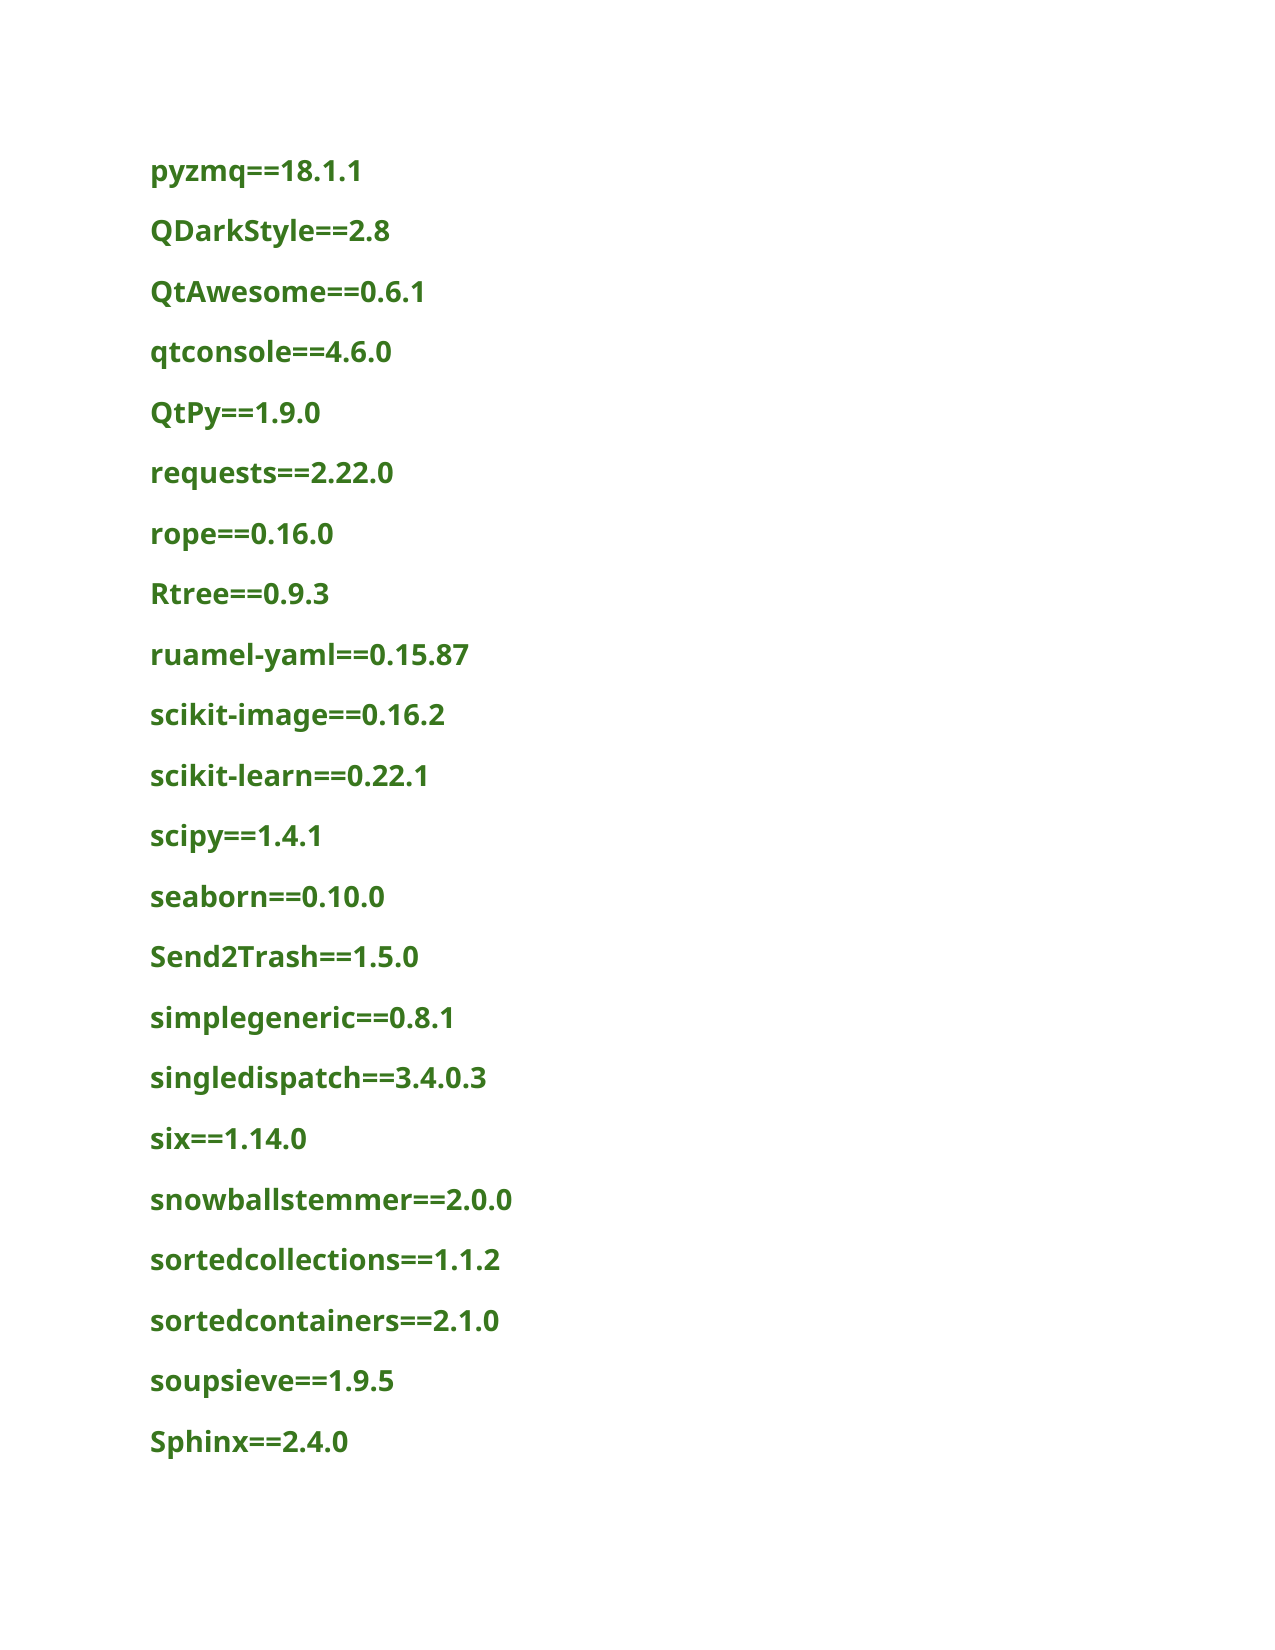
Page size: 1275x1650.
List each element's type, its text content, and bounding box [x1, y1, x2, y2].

text sortedcollections==1.1.2 [150, 1239, 1125, 1279]
text simplegeneric==0.8.1 [150, 997, 1125, 1037]
text ruamel-yaml==0.15.87 [150, 634, 1125, 674]
text pyzmq==18.1.1 [150, 150, 1125, 190]
text snowballstemmer==2.0.0 [150, 1179, 1125, 1218]
text QtAwesome==0.6.1 [150, 271, 1125, 311]
text soupsieve==1.9.5 [150, 1360, 1125, 1400]
text scipy==1.4.1 [150, 816, 1125, 855]
text Send2Trash==1.5.0 [150, 937, 1125, 976]
text requests==2.22.0 [150, 453, 1125, 492]
text Rtree==0.9.3 [150, 574, 1125, 613]
text seaborn==0.10.0 [150, 876, 1125, 916]
text scikit-learn==0.22.1 [150, 755, 1125, 795]
text singledispatch==3.4.0.3 [150, 1058, 1125, 1097]
text QtPy==1.9.0 [150, 392, 1125, 432]
text qtconsole==4.6.0 [150, 332, 1125, 371]
text rope==0.16.0 [150, 513, 1125, 553]
text six==1.14.0 [150, 1118, 1125, 1158]
text Sphinx==2.4.0 [150, 1421, 1125, 1461]
text scikit-image==0.16.2 [150, 695, 1125, 734]
text sortedcontainers==2.1.0 [150, 1300, 1125, 1339]
text QDarkStyle==2.8 [150, 211, 1125, 250]
